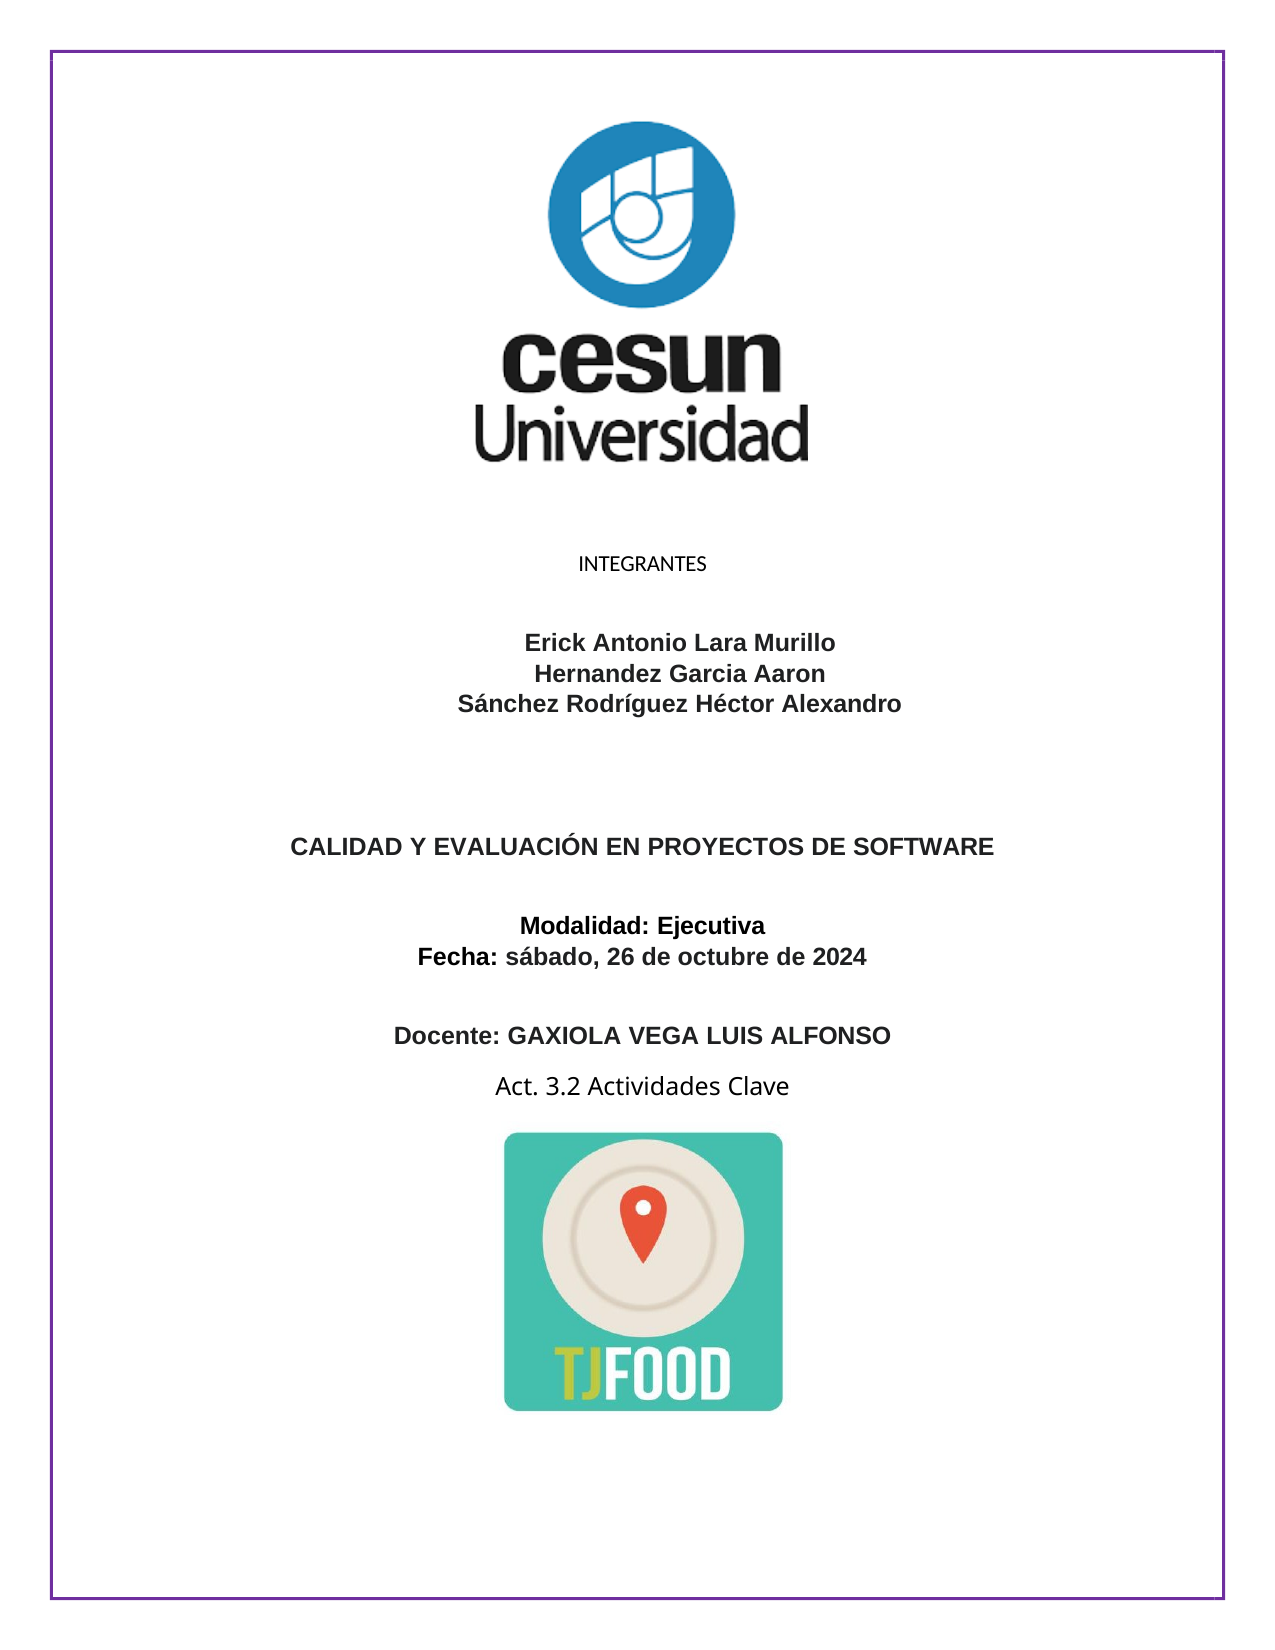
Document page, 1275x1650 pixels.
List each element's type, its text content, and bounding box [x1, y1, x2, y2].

text Erick Antonio Lara Murillo Hernandez Garcia Aaron [464, 627, 896, 687]
text Docente: GAXIOLA VEGA LUIS ALFONSO [83, 1021, 1201, 1049]
picture [495, 1121, 792, 1415]
text Fecha: sábado, 26 de octubre de 2024 [83, 942, 1201, 971]
text Act. 3.2 Actividades Clave [83, 1068, 1202, 1102]
text CALIDAD Y EVALUACIÓN EN PROYECTOS DE SOFTWARE [157, 832, 1127, 861]
text Sánchez Rodríguez Héctor Alexandro [158, 689, 1201, 718]
text INTEGRANTES [83, 549, 1202, 577]
text Modalidad: Ejecutiva [83, 911, 1201, 940]
picture [475, 120, 808, 464]
